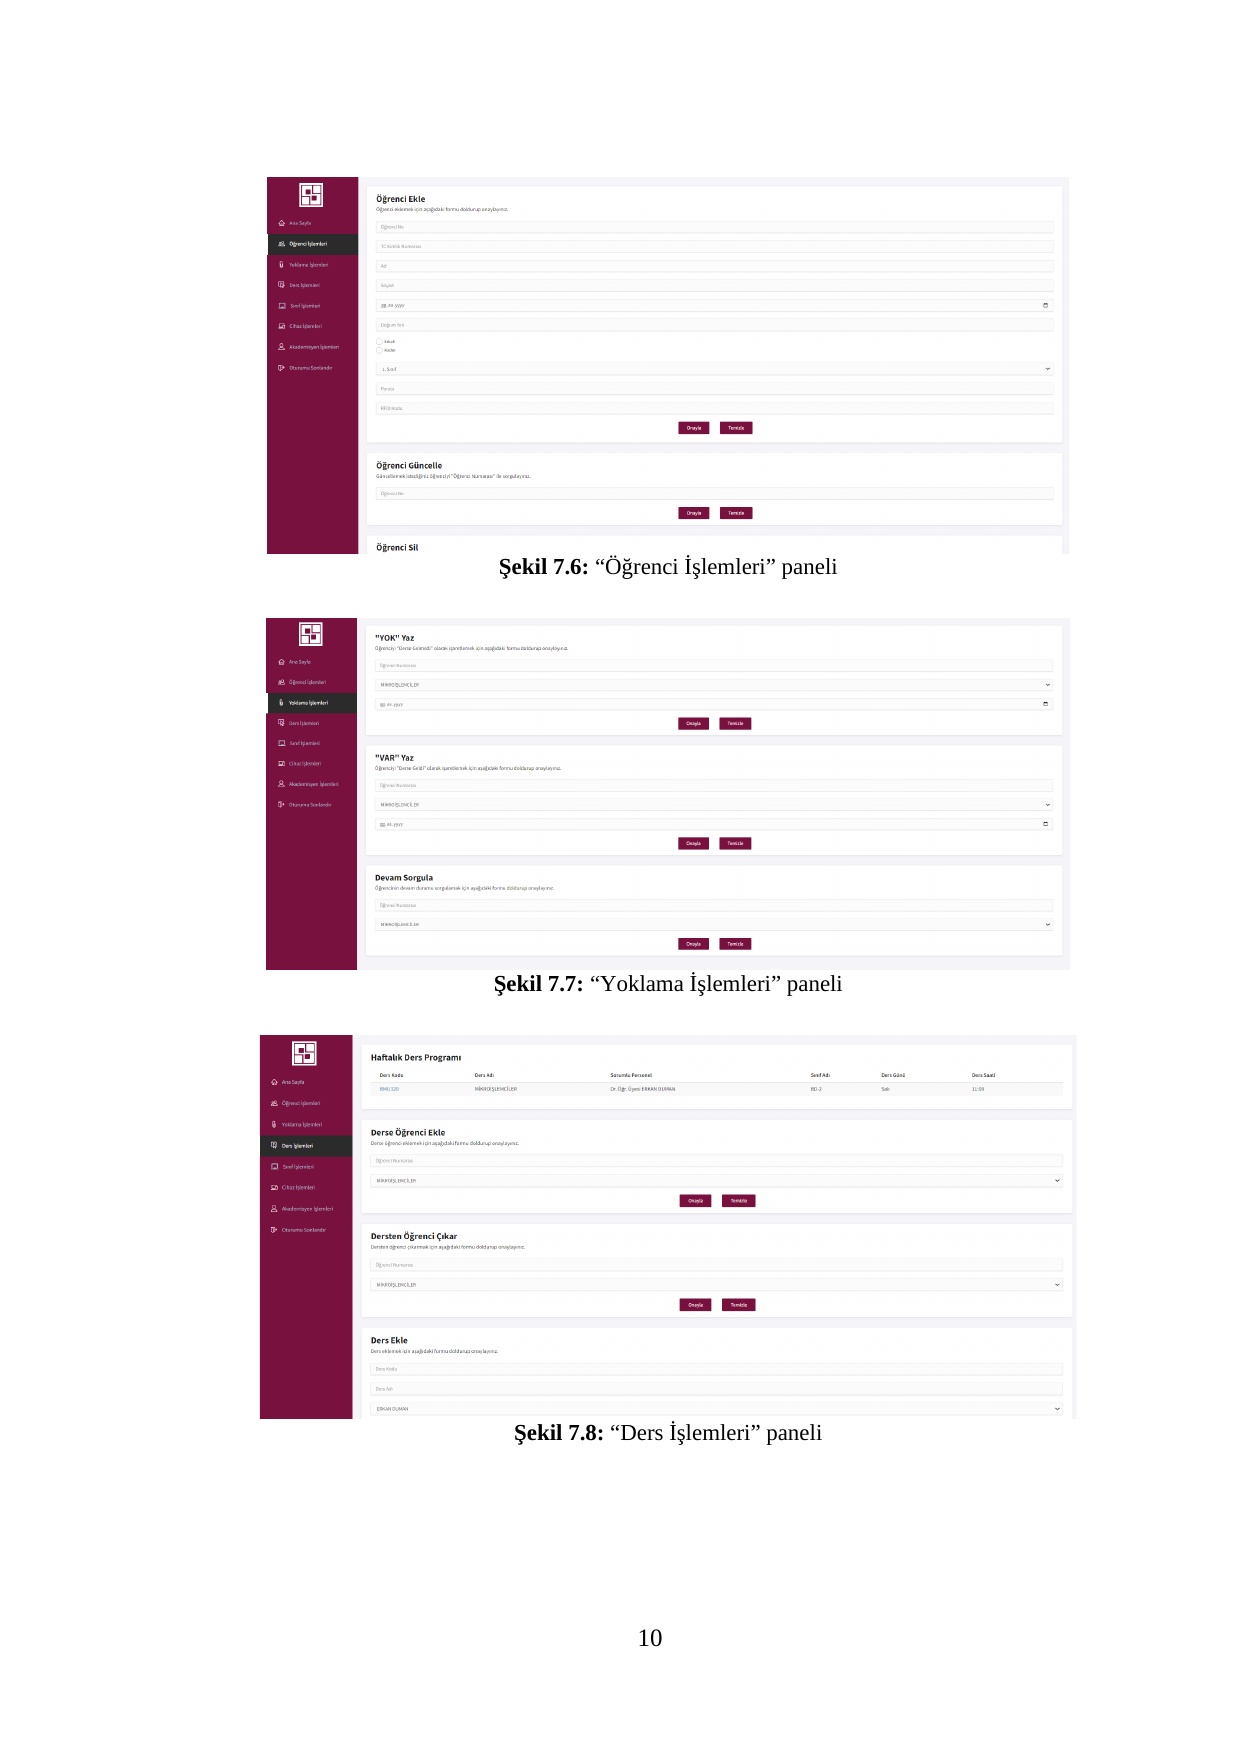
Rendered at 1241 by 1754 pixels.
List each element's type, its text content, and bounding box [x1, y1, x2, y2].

text Şekil 7.7: “Yoklama İşlemleri” paneli [244, 970, 1092, 996]
text Şekil 7.6: “Öğrenci İşlemleri” paneli [244, 553, 1092, 579]
picture [267, 177, 1070, 554]
text Şekil 7.8: “Ders İşlemleri” paneli [244, 1419, 1092, 1445]
picture [266, 618, 1071, 970]
picture [259, 1035, 1077, 1419]
